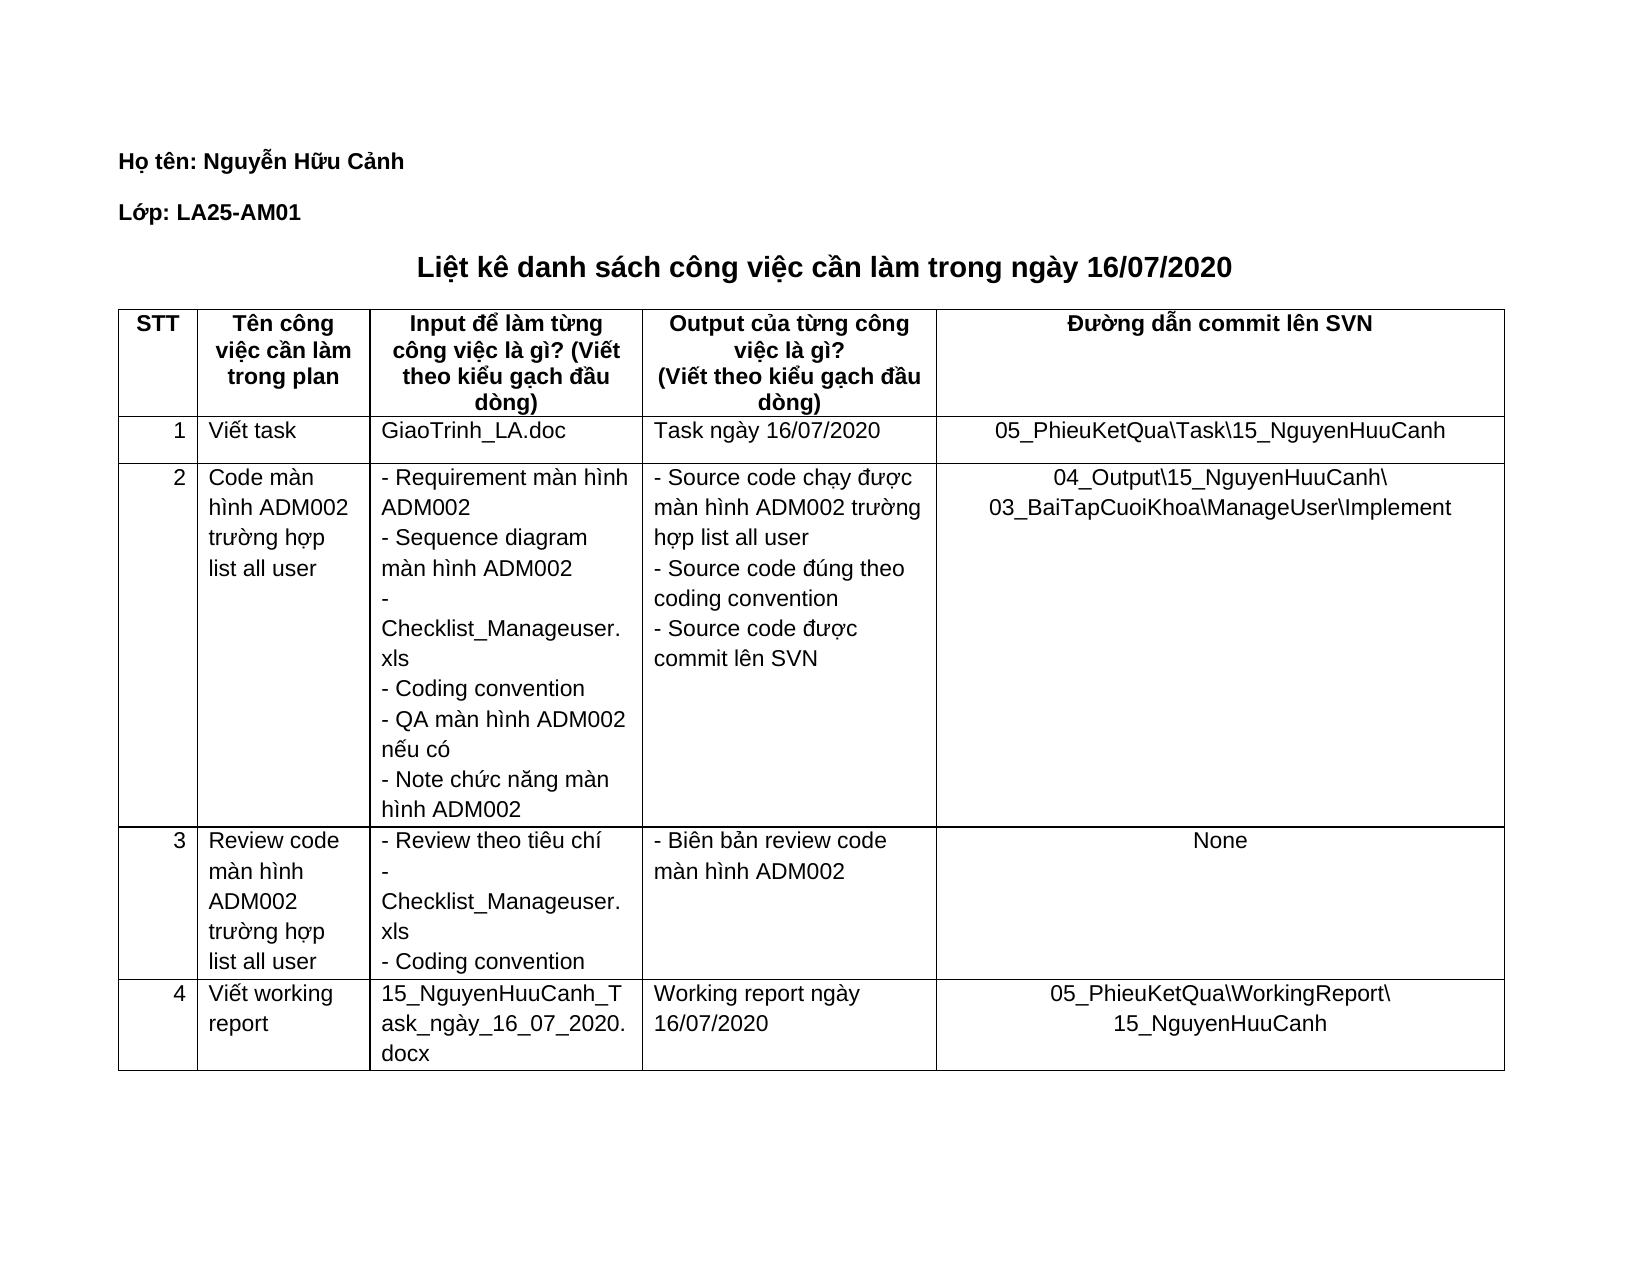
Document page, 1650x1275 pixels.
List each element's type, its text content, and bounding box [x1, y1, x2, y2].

table_cell Viết task [198, 417, 369, 463]
table_cell GiaoTrinh_LA.doc [371, 417, 642, 463]
table_header Đường dẫn commit lên SVN [937, 310, 1504, 416]
table_cell 2 [119, 464, 197, 826]
table_cell - Requirement màn hình ADM002 - Sequence diagram màn hình ADM002 - Checklist_Manageuser.xls - Coding convention - QA màn hình ADM002 nếu có - Note chức năng màn hình ADM002 [371, 464, 642, 826]
table_cell 15_NguyenHuuCanh_Task_ngày_16_07_2020.docx [371, 980, 642, 1070]
table_cell 05_PhieuKetQua\Task\15_NguyenHuuCanh [937, 417, 1504, 463]
table_cell - Biên bản review code màn hình ADM002 [643, 828, 936, 978]
table_cell Working report ngày 16/07/2020 [643, 980, 936, 1070]
table_header STT [119, 310, 197, 416]
table_cell Code màn hình ADM002 trường hợp list all user [198, 464, 369, 826]
text Liệt kê danh sách công việc cần làm trong ngày 16/07/2020 [118, 250, 1532, 283]
table_cell Task ngày 16/07/2020 [643, 417, 936, 463]
table_header Input để làm từng công việc là gì? (Viết theo kiểu gạch đầu dòng) [371, 310, 642, 416]
text Họ tên: Nguyễn Hữu Cảnh [118, 148, 1532, 174]
table_header Tên công việc cần làm trong plan [198, 310, 369, 416]
table_cell 05_PhieuKetQua\WorkingReport\15_NguyenHuuCanh [937, 980, 1504, 1070]
text Lớp: LA25-AM01 [118, 199, 1532, 225]
table_cell Viết working report [198, 980, 369, 1070]
table_cell Review code màn hình ADM002 trường hợp list all user [198, 828, 369, 978]
table_cell 3 [119, 828, 197, 978]
table_cell 04_Output\15_NguyenHuuCanh\03_BaiTapCuoiKhoa\ManageUser\Implement [937, 464, 1504, 826]
table_cell 4 [119, 980, 197, 1070]
table_cell - Source code chạy được màn hình ADM002 trường hợp list all user - Source code đúng theo coding convention - Source code được commit lên SVN [643, 464, 936, 826]
table_cell 1 [119, 417, 197, 463]
table_header Output của từng công việc là gì? (Viết theo kiểu gạch đầu dòng) [643, 310, 936, 416]
table_cell None [937, 828, 1504, 978]
table_cell - Review theo tiêu chí - Checklist_Manageuser.xls - Coding convention [371, 828, 642, 978]
